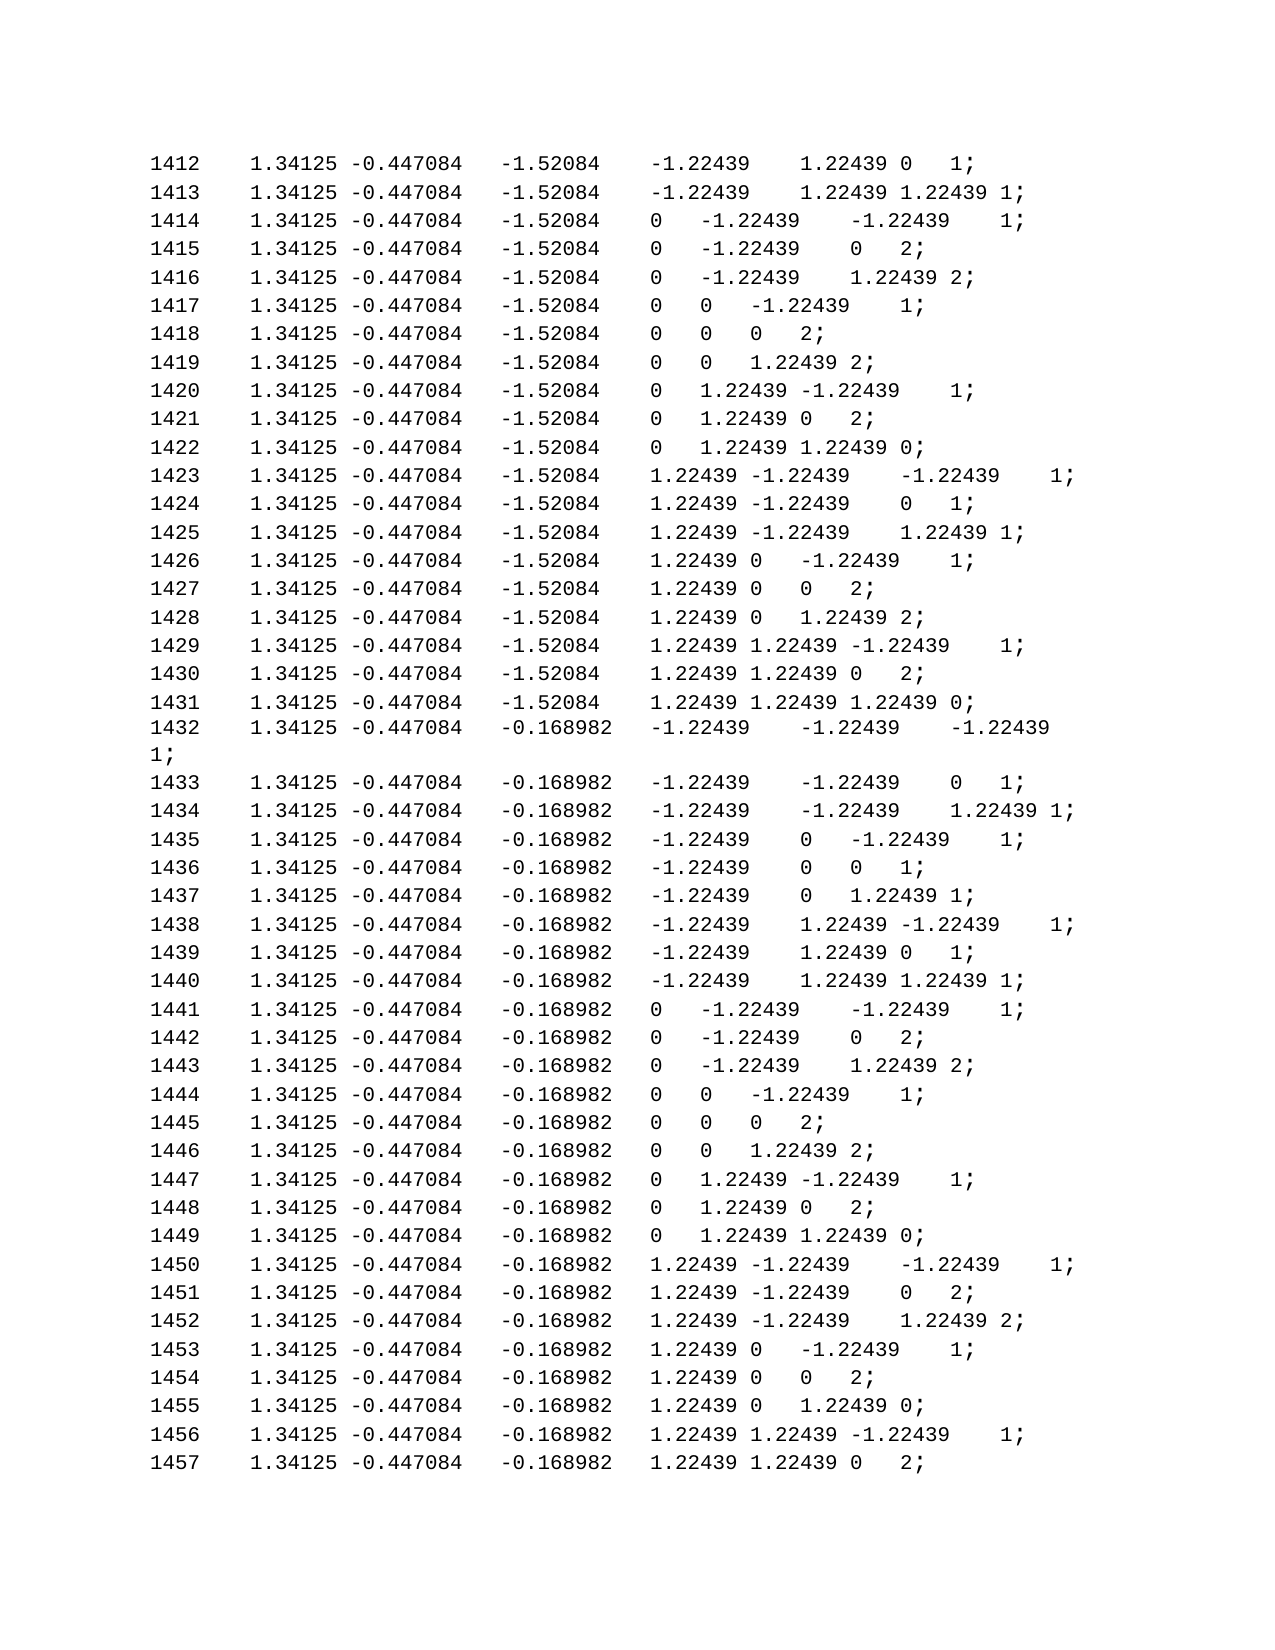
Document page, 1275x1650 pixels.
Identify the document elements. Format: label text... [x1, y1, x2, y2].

text 1448 1.34125 -0.447084 -0.168982 0 1.22439 0 2; [150, 1194, 1125, 1222]
text 1445 1.34125 -0.447084 -0.168982 0 0 0 2; [150, 1109, 1125, 1137]
text 1443 1.34125 -0.447084 -0.168982 0 -1.22439 1.22439 2; [150, 1052, 1125, 1080]
text 1449 1.34125 -0.447084 -0.168982 0 1.22439 1.22439 0; [150, 1222, 1125, 1250]
text 1433 1.34125 -0.447084 -0.168982 -1.22439 -1.22439 0 1; [150, 769, 1125, 797]
text 1428 1.34125 -0.447084 -1.52084 1.22439 0 1.22439 2; [150, 603, 1125, 632]
text 1418 1.34125 -0.447084 -1.52084 0 0 0 2; [150, 320, 1125, 348]
text 1426 1.34125 -0.447084 -1.52084 1.22439 0 -1.22439 1; [150, 547, 1125, 575]
text 1424 1.34125 -0.447084 -1.52084 1.22439 -1.22439 0 1; [150, 490, 1125, 518]
text 1454 1.34125 -0.447084 -0.168982 1.22439 0 0 2; [150, 1364, 1125, 1392]
text 1439 1.34125 -0.447084 -0.168982 -1.22439 1.22439 0 1; [150, 939, 1125, 967]
text 1417 1.34125 -0.447084 -1.52084 0 0 -1.22439 1; [150, 292, 1125, 320]
text 1415 1.34125 -0.447084 -1.52084 0 -1.22439 0 2; [150, 235, 1125, 263]
text 1420 1.34125 -0.447084 -1.52084 0 1.22439 -1.22439 1; [150, 377, 1125, 405]
text 1434 1.34125 -0.447084 -0.168982 -1.22439 -1.22439 1.22439 1; [150, 797, 1125, 825]
text 1416 1.34125 -0.447084 -1.52084 0 -1.22439 1.22439 2; [150, 263, 1125, 292]
text 1419 1.34125 -0.447084 -1.52084 0 0 1.22439 2; [150, 348, 1125, 377]
text 1453 1.34125 -0.447084 -0.168982 1.22439 0 -1.22439 1; [150, 1335, 1125, 1364]
text 1423 1.34125 -0.447084 -1.52084 1.22439 -1.22439 -1.22439 1; [150, 462, 1125, 490]
text 1429 1.34125 -0.447084 -1.52084 1.22439 1.22439 -1.22439 1; [150, 632, 1125, 660]
text 1444 1.34125 -0.447084 -0.168982 0 0 -1.22439 1; [150, 1080, 1125, 1109]
text 1414 1.34125 -0.447084 -1.52084 0 -1.22439 -1.22439 1; [150, 207, 1125, 235]
text 1425 1.34125 -0.447084 -1.52084 1.22439 -1.22439 1.22439 1; [150, 518, 1125, 547]
text 1431 1.34125 -0.447084 -1.52084 1.22439 1.22439 1.22439 0; [150, 688, 1125, 717]
text 1432 1.34125 -0.447084 -0.168982 -1.22439 -1.22439 -1.22439 1; [150, 717, 1125, 769]
text 1438 1.34125 -0.447084 -0.168982 -1.22439 1.22439 -1.22439 1; [150, 910, 1125, 939]
text 1421 1.34125 -0.447084 -1.52084 0 1.22439 0 2; [150, 405, 1125, 433]
text 1437 1.34125 -0.447084 -0.168982 -1.22439 0 1.22439 1; [150, 882, 1125, 910]
text 1422 1.34125 -0.447084 -1.52084 0 1.22439 1.22439 0; [150, 433, 1125, 462]
text 1442 1.34125 -0.447084 -0.168982 0 -1.22439 0 2; [150, 1024, 1125, 1052]
text 1441 1.34125 -0.447084 -0.168982 0 -1.22439 -1.22439 1; [150, 995, 1125, 1024]
text 1440 1.34125 -0.447084 -0.168982 -1.22439 1.22439 1.22439 1; [150, 967, 1125, 995]
text 1436 1.34125 -0.447084 -0.168982 -1.22439 0 0 1; [150, 854, 1125, 882]
text 1450 1.34125 -0.447084 -0.168982 1.22439 -1.22439 -1.22439 1; [150, 1250, 1125, 1279]
text 1451 1.34125 -0.447084 -0.168982 1.22439 -1.22439 0 2; [150, 1279, 1125, 1307]
text 1427 1.34125 -0.447084 -1.52084 1.22439 0 0 2; [150, 575, 1125, 603]
text 1446 1.34125 -0.447084 -0.168982 0 0 1.22439 2; [150, 1137, 1125, 1165]
text 1435 1.34125 -0.447084 -0.168982 -1.22439 0 -1.22439 1; [150, 825, 1125, 854]
text 1456 1.34125 -0.447084 -0.168982 1.22439 1.22439 -1.22439 1; [150, 1420, 1125, 1449]
text 1447 1.34125 -0.447084 -0.168982 0 1.22439 -1.22439 1; [150, 1165, 1125, 1194]
text 1455 1.34125 -0.447084 -0.168982 1.22439 0 1.22439 0; [150, 1392, 1125, 1420]
text 1452 1.34125 -0.447084 -0.168982 1.22439 -1.22439 1.22439 2; [150, 1307, 1125, 1335]
text 1430 1.34125 -0.447084 -1.52084 1.22439 1.22439 0 2; [150, 660, 1125, 688]
text 1413 1.34125 -0.447084 -1.52084 -1.22439 1.22439 1.22439 1; [150, 178, 1125, 207]
text 1412 1.34125 -0.447084 -1.52084 -1.22439 1.22439 0 1; [150, 150, 1125, 178]
text 1457 1.34125 -0.447084 -0.168982 1.22439 1.22439 0 2; [150, 1449, 1125, 1477]
